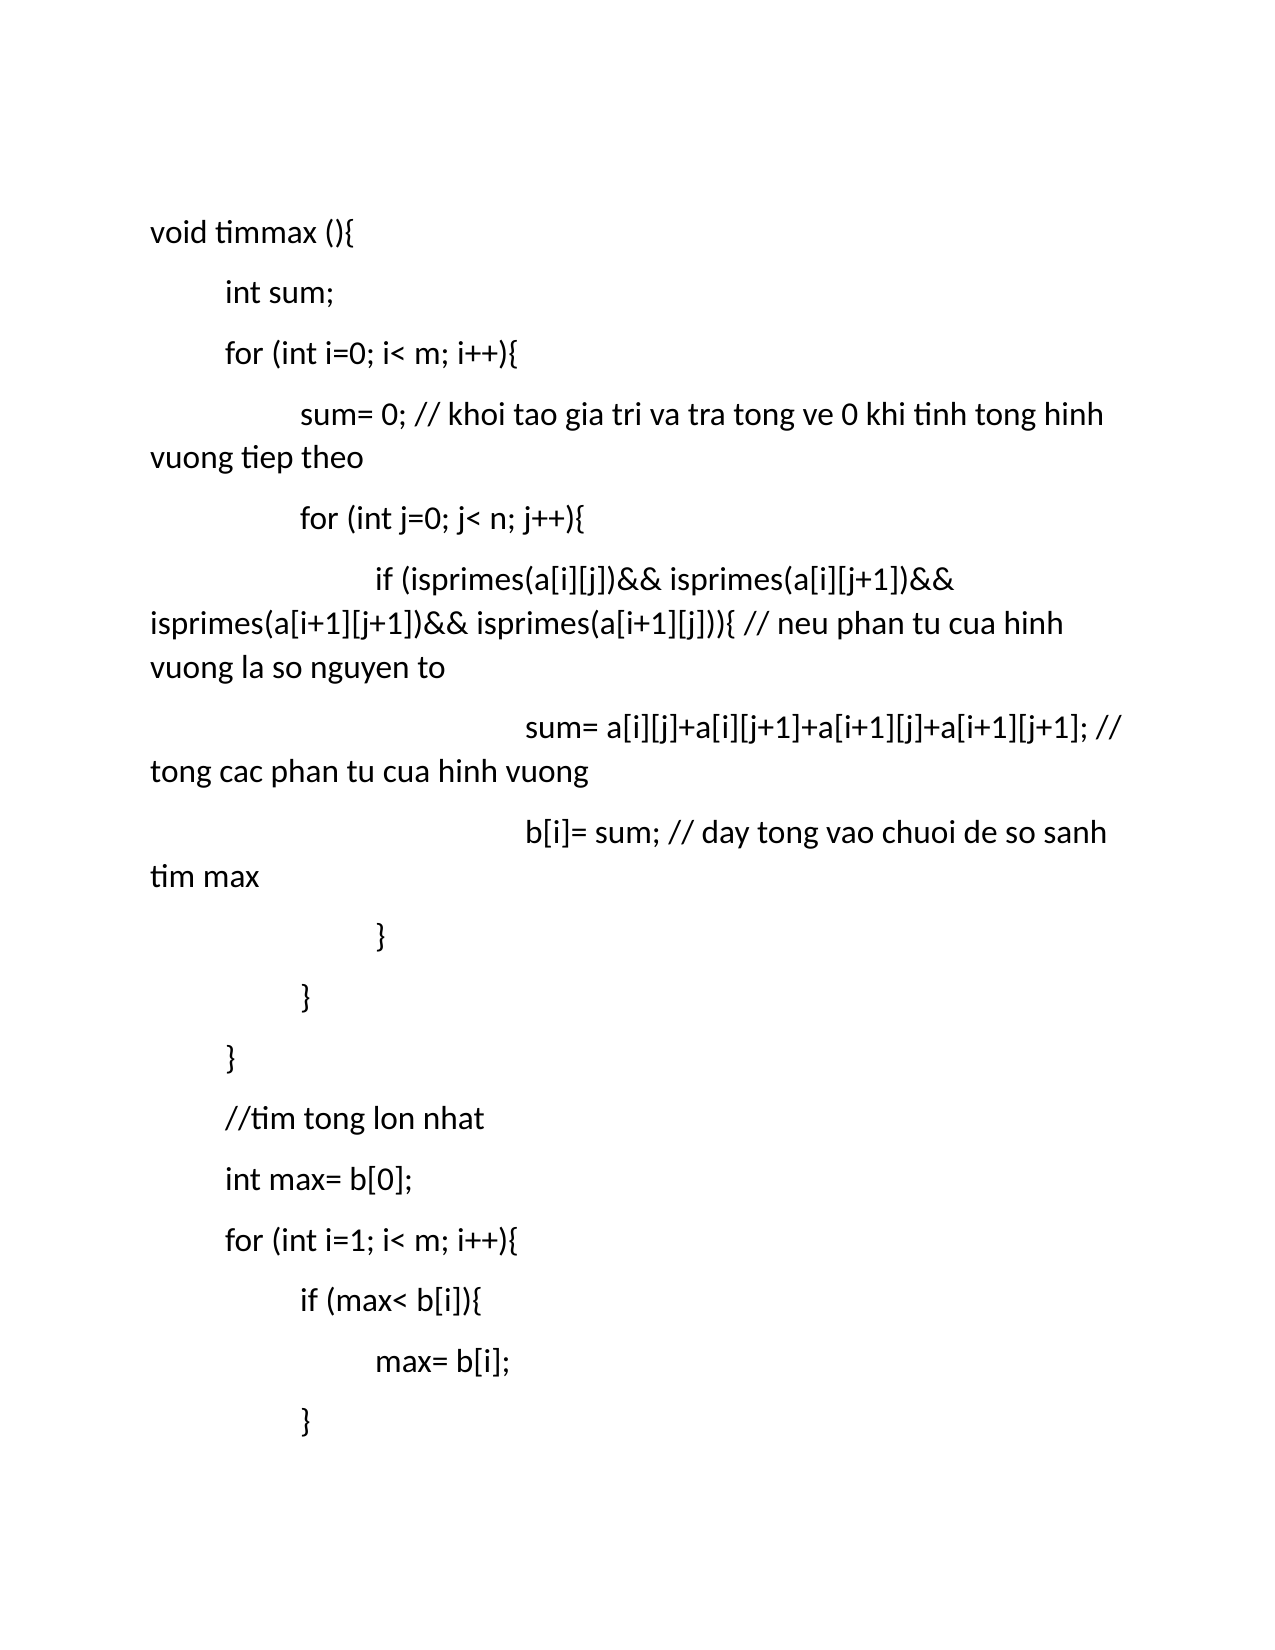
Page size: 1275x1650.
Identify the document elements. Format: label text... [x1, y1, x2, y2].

text for (int i=1; i< m; i++){ [150, 1218, 1125, 1259]
text for (int j=0; j< n; j++){ [150, 497, 1125, 538]
text for (int i=0; i< m; i++){ [150, 332, 1125, 373]
text sum= a[i][j]+a[i][j+1]+a[i+1][j]+a[i+1][j+1]; // tong cac phan tu cua hinh vuong [150, 706, 1125, 791]
text int max= b[0]; [150, 1158, 1125, 1199]
text int sum; [150, 271, 1125, 312]
text if (max< b[i]){ [150, 1279, 1125, 1320]
text b[i]= sum; // day tong vao chuoi de so sanh tim max [150, 811, 1125, 896]
text } [150, 915, 1125, 956]
text } [150, 1400, 1125, 1441]
text if (isprimes(a[i][j])&& isprimes(a[i][j+1])&& isprimes(a[i+1][j+1])&& isprimes(a[i+1][j])){ // neu phan tu cua hinh vuong la so nguyen to [150, 558, 1125, 686]
text void timmax (){ [150, 211, 1125, 251]
text //tim tong lon nhat [150, 1097, 1125, 1138]
text max= b[i]; [150, 1340, 1125, 1381]
text sum= 0; // khoi tao gia tri va tra tong ve 0 khi tinh tong hinh vuong tiep theo [150, 392, 1125, 477]
text } [150, 1037, 1125, 1077]
text } [150, 976, 1125, 1017]
